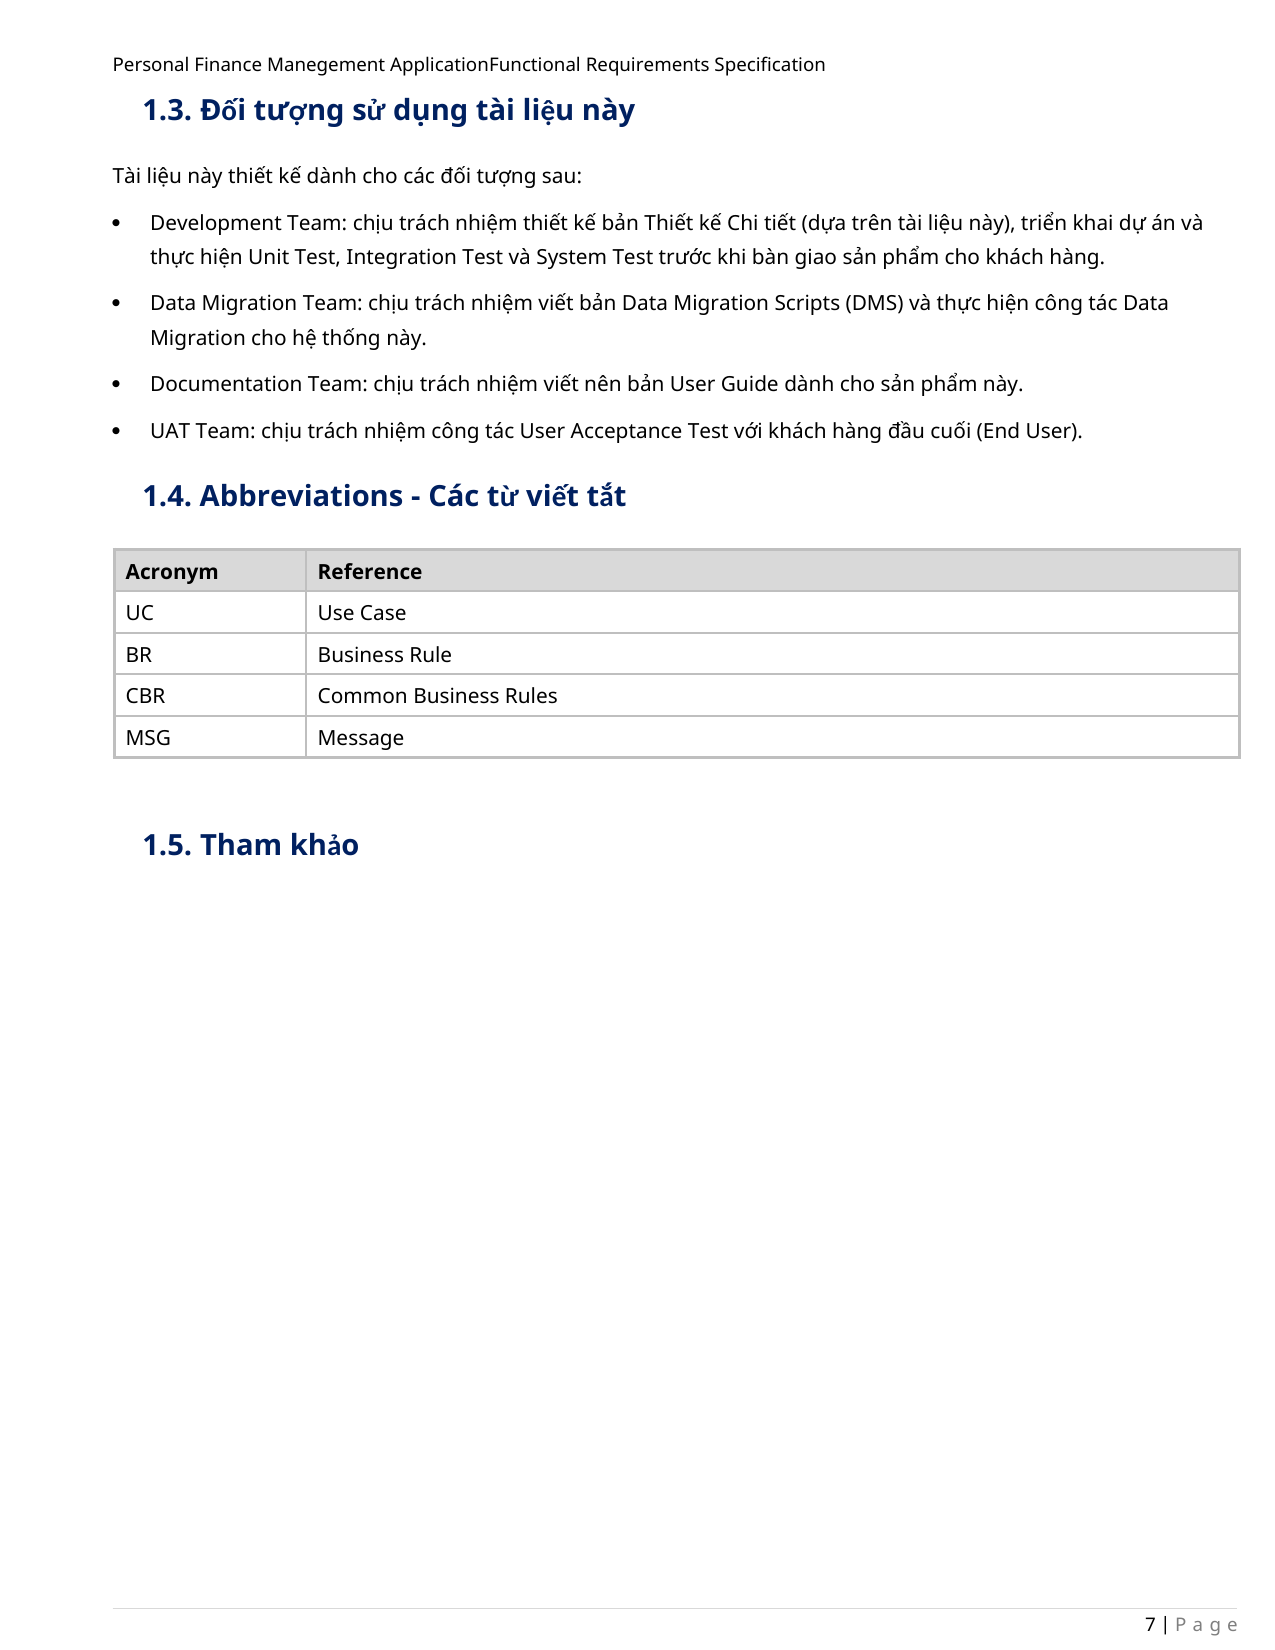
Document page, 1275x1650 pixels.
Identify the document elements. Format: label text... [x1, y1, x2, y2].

subtitle 1.5. Tham khảo [142, 825, 1237, 864]
table_cell Business Rule [307, 634, 1238, 673]
subtitle 1.4. Abbreviations - Các từ viết tắt [142, 475, 1237, 514]
table_cell Use Case [307, 592, 1238, 632]
table_cell CBR [116, 675, 305, 715]
list UAT Team: chịu trách nhiệm công tác User Acceptance Test với khách hàng đầu cuối (End User). [112, 416, 1235, 444]
subtitle 1.3. Đối tượng sử dụng tài liệu này [142, 89, 1237, 128]
table_cell Message [307, 717, 1238, 756]
table_header Acronym [116, 551, 305, 590]
table_header Reference [307, 551, 1238, 590]
list Data Migration Team: chịu trách nhiệm viết bản Data Migration Scripts (DMS) và thực hiện công tác Data Migration cho hệ thống này. [112, 288, 1235, 351]
text Tài liệu này thiết kế dành cho các đối tượng sau: [112, 161, 1235, 190]
list Development Team: chịu trách nhiệm thiết kế bản Thiết kế Chi tiết (dựa trên tài liệu này), triển khai dự án và thực hiện Unit Test, Integration Test và System Test trước khi bàn giao sản phẩm cho khách hàng. [112, 208, 1235, 270]
table_cell UC [116, 592, 305, 632]
table_cell MSG [116, 717, 305, 756]
table_cell BR [116, 634, 305, 673]
list Documentation Team: chịu trách nhiệm viết nên bản User Guide dành cho sản phẩm này. [112, 369, 1235, 398]
table_cell Common Business Rules [307, 675, 1238, 715]
